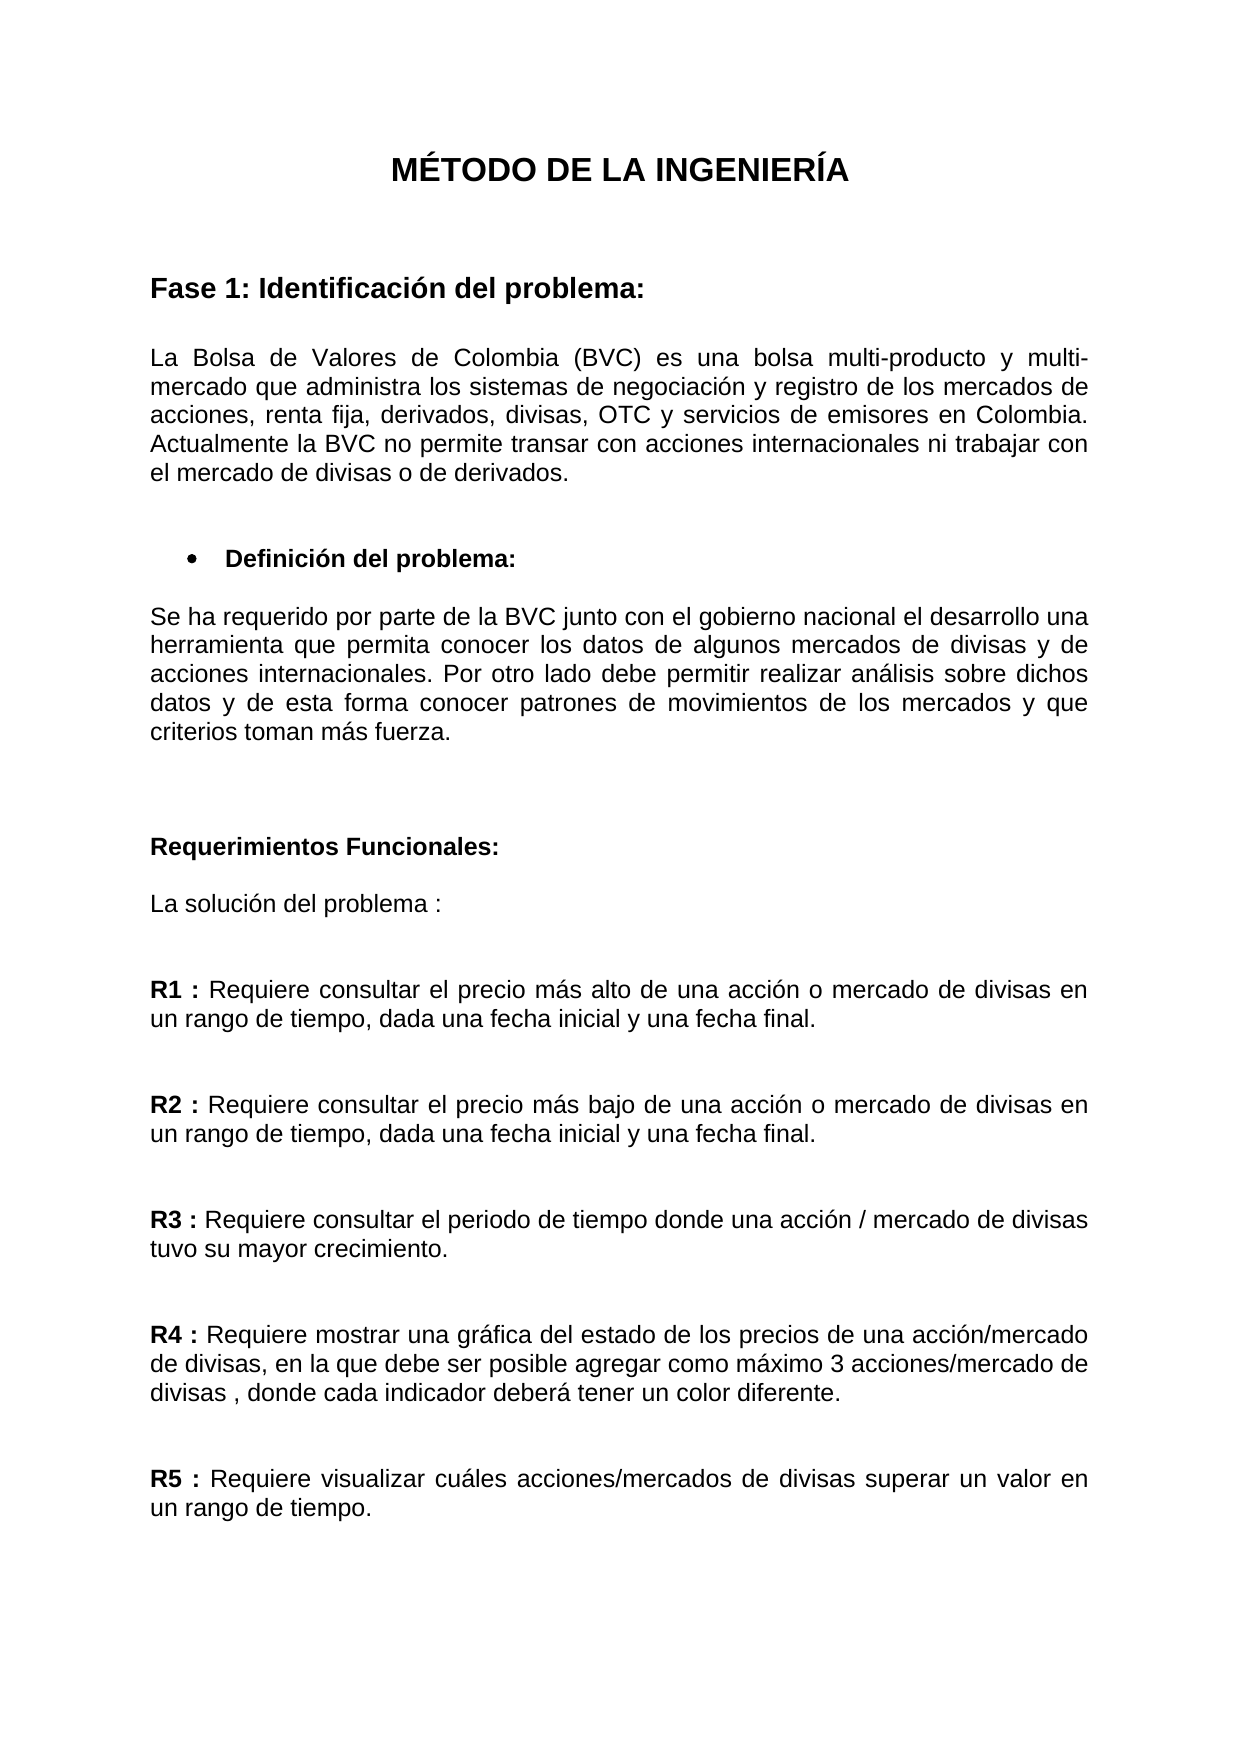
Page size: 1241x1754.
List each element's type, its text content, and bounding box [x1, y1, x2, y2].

text La Bolsa de Valores de Colombia (BVC) es una bolsa multi-producto y multi-mercado que administra los sistemas de negociación y registro de los mercados de acciones, renta fija, derivados, divisas, OTC y servicios de emisores en Colombia. Actualmente la BVC no permite transar con acciones internacionales ni trabajar con el mercado de divisas o de derivados. [150, 343, 1090, 487]
text Se ha requerido por parte de la BVC junto con el gobierno nacional el desarrollo una herramienta que permita conocer los datos de algunos mercados de divisas y de acciones internacionales. Por otro lado debe permitir realizar análisis sobre dichos datos y de esta forma conocer patrones de movimientos de los mercados y que criterios toman más fuerza. [150, 602, 1090, 745]
text La solución del problema : [150, 889, 1090, 918]
text R5 : Requiere visualizar cuáles acciones/mercados de divisas superar un valor en un rango de tiempo. [150, 1464, 1090, 1522]
text R3 : Requiere consultar el periodo de tiempo donde una acción / mercado de divisas tuvo su mayor crecimiento. [150, 1205, 1090, 1263]
text Requerimientos Funcionales: [150, 832, 1090, 860]
text R1 : Requiere consultar el precio más alto de una acción o mercado de divisas en un rango de tiempo, dada una fecha inicial y una fecha final. [150, 975, 1090, 1033]
list Definición del problema: [187, 544, 1090, 573]
text R4 : Requiere mostrar una gráfica del estado de los precios de una acción/mercado de divisas, en la que debe ser posible agregar como máximo 3 acciones/mercado de divisas , donde cada indicador deberá tener un color diferente. [150, 1320, 1090, 1407]
text Fase 1: Identificación del problema: [150, 271, 1090, 305]
text MÉTODO DE LA INGENIERÍA [150, 150, 1090, 188]
text R2 : Requiere consultar el precio más bajo de una acción o mercado de divisas en un rango de tiempo, dada una fecha inicial y una fecha final. [150, 1090, 1090, 1148]
